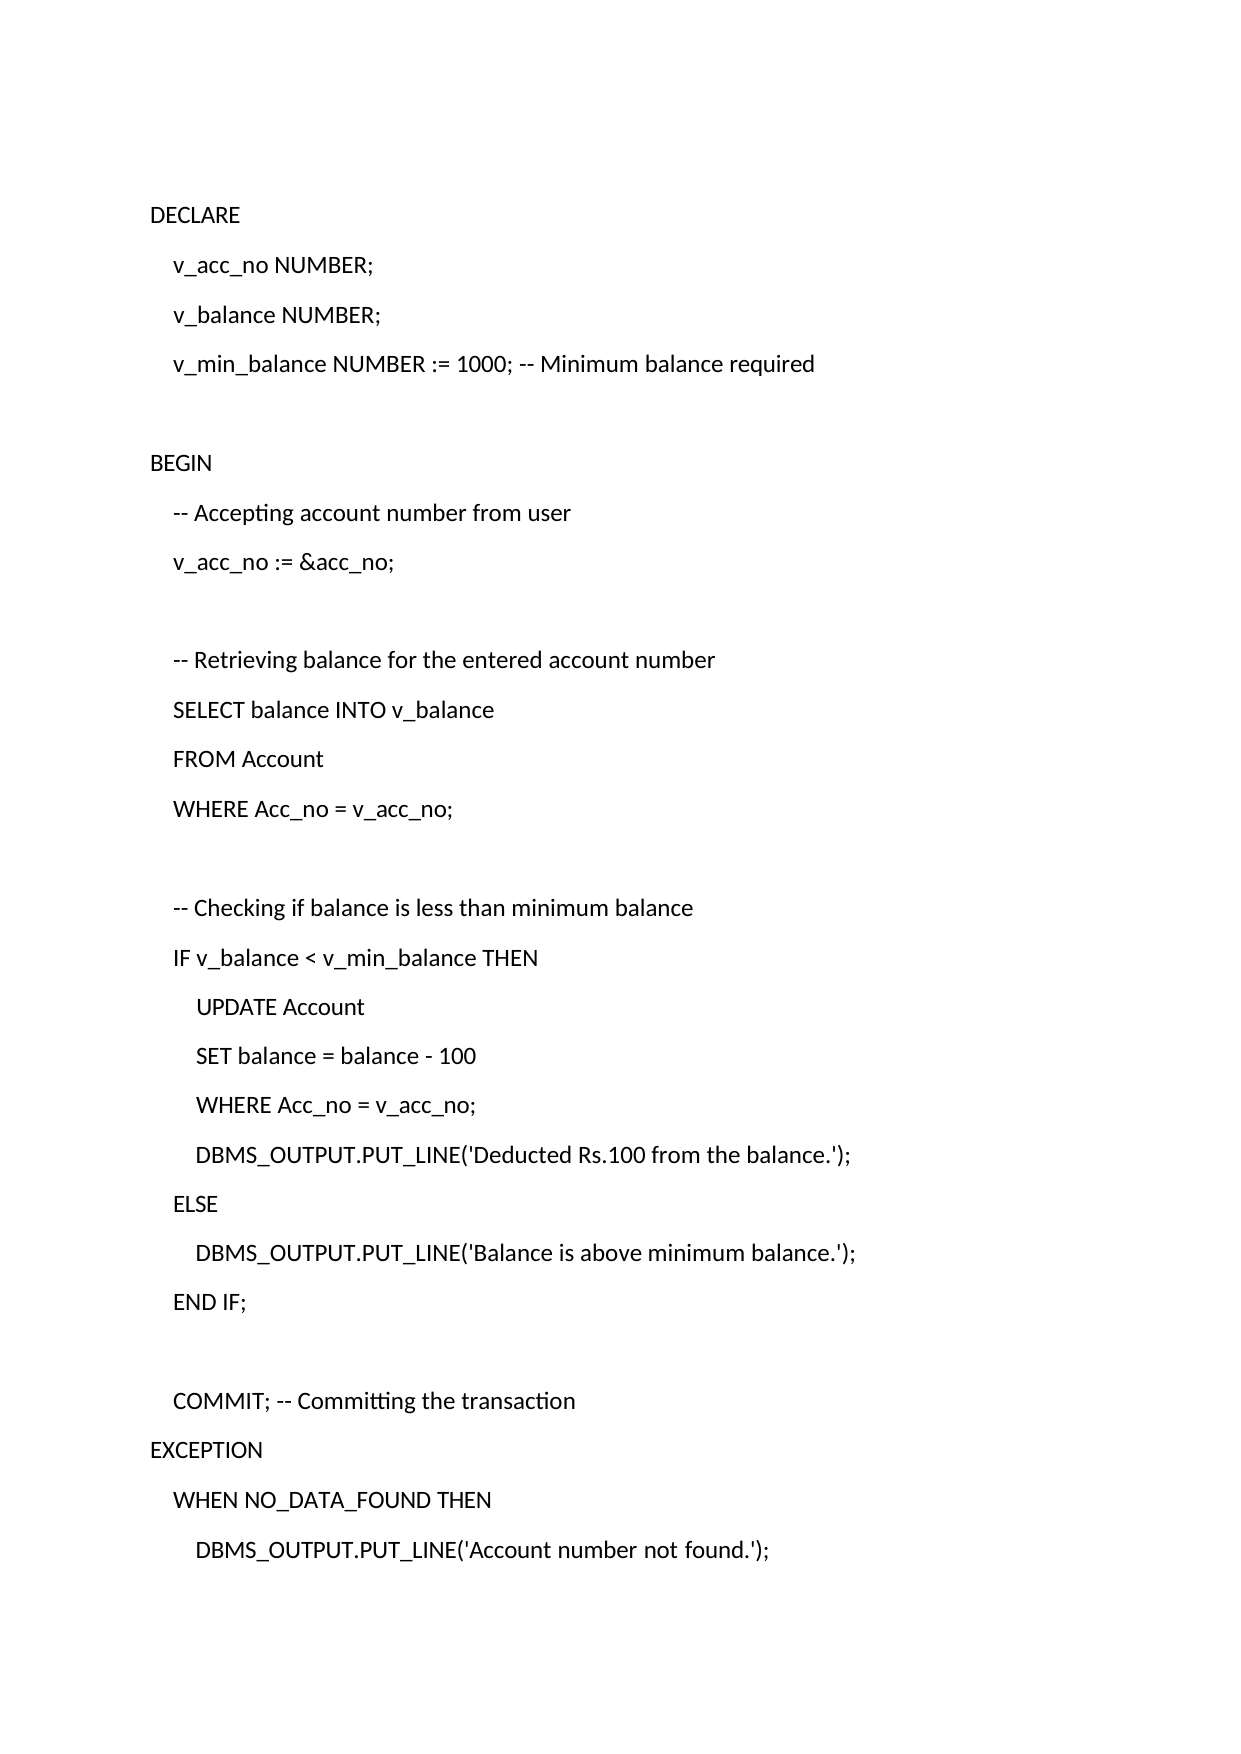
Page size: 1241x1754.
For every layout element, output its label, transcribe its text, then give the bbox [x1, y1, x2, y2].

subtitle BEGIN [150, 447, 1101, 477]
text v_acc_no NUMBER; v_balance NUMBER; [166, 249, 381, 329]
text FROM Account [173, 744, 1101, 774]
text UPDATE Account [149, 991, 412, 1021]
subtitle WHEN NO_DATA_FOUND THEN [173, 1484, 1101, 1514]
text WHERE Acc_no = v_acc_no; [173, 793, 1101, 823]
text -- Accepting account number from user v_acc_no := &acc_no; [173, 497, 644, 577]
text -- Checking if balance is less than minimum balance IF v_balance < v_min_balance THEN [173, 892, 705, 972]
text DBMS_OUTPUT.PUT_LINE('Balance is above minimum balance.'); END IF; [173, 1237, 862, 1317]
text v_min_balance NUMBER := 1000; -- Minimum balance required [173, 348, 1101, 378]
text DBMS_OUTPUT.PUT_LINE('Deducted Rs.100 from the balance.'); ELSE [173, 1139, 862, 1219]
text SET balance = balance - 100 WHERE Acc_no = v_acc_no; [196, 1040, 531, 1120]
text COMMIT; -- Committing the transaction EXCEPTION [150, 1386, 679, 1465]
text -- Retrieving balance for the entered account number SELECT balance INTO v_balance [173, 645, 777, 725]
subtitle DECLARE [150, 200, 1101, 230]
text DBMS_OUTPUT.PUT_LINE('Account number not found.'); [195, 1534, 1101, 1564]
